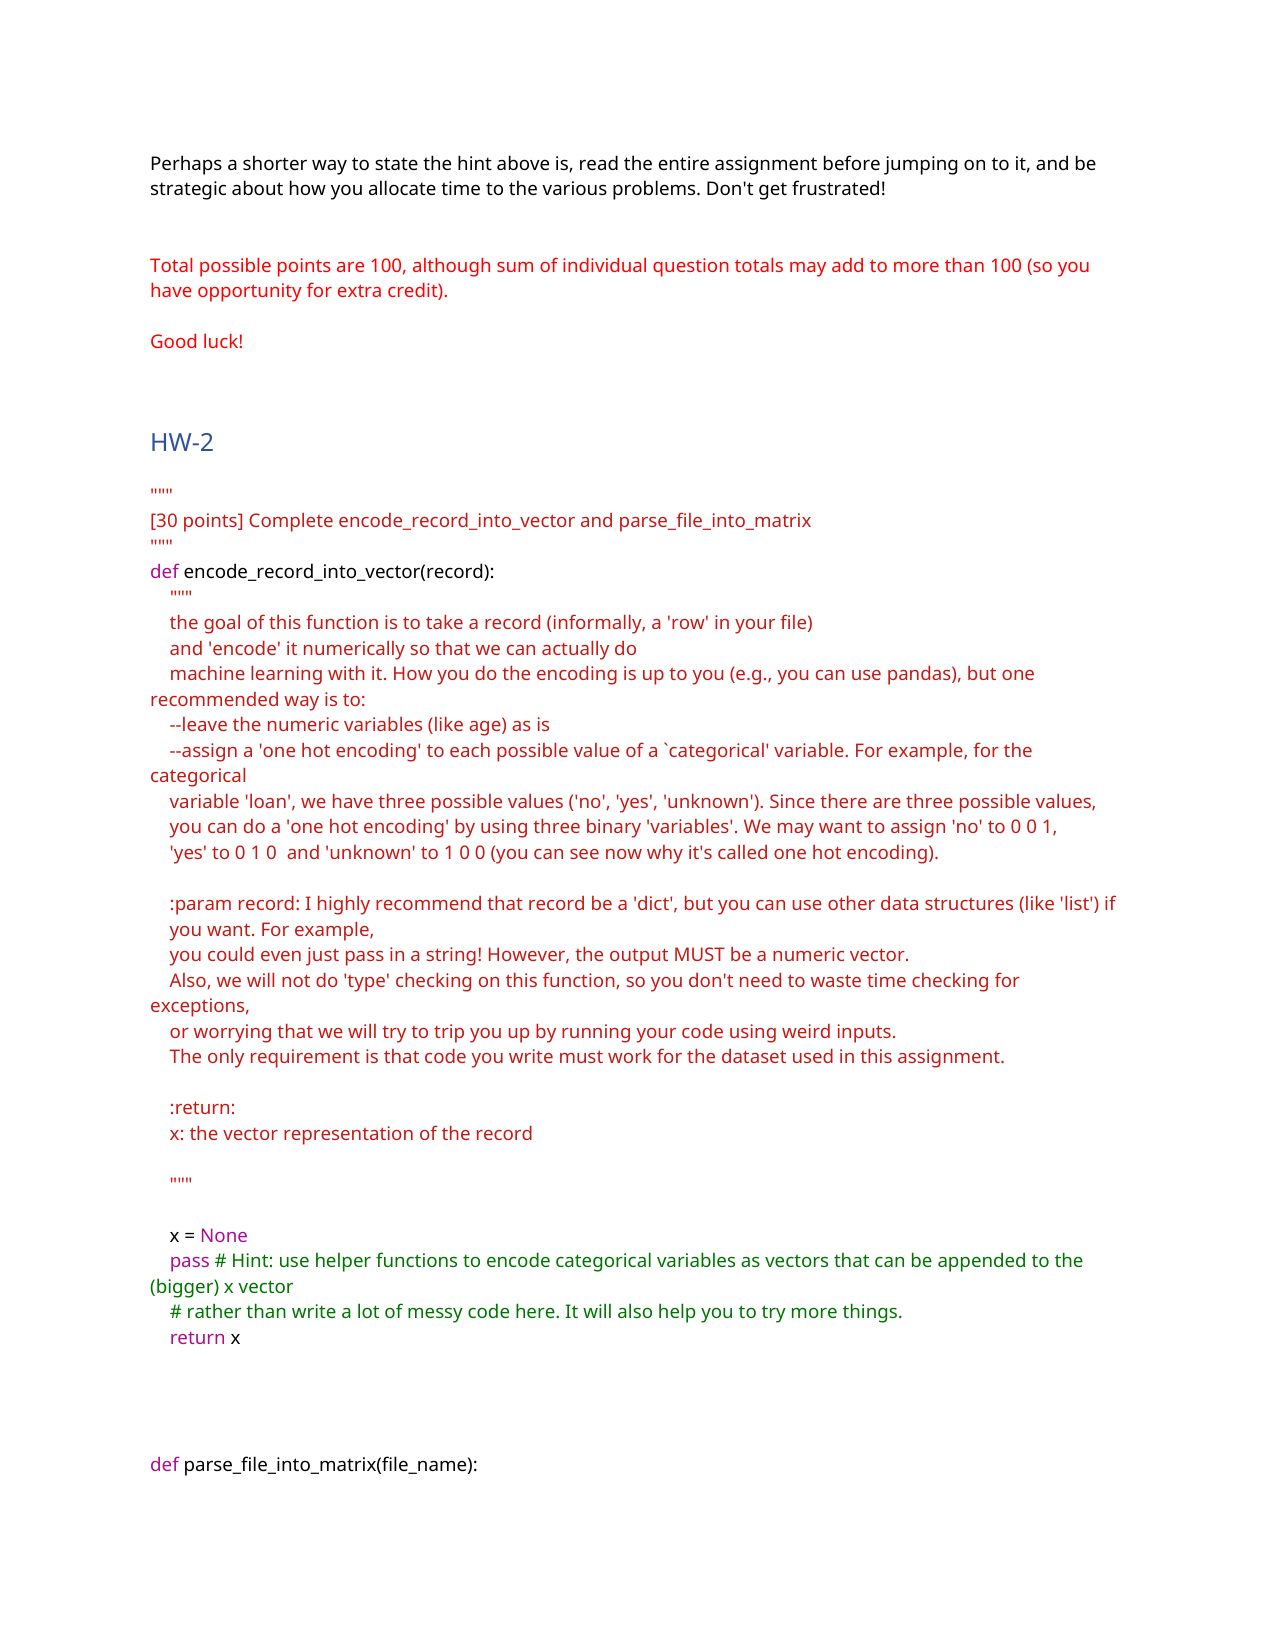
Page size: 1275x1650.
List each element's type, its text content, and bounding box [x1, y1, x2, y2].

text Good luck! [150, 329, 1125, 354]
text Total possible points are 100, although sum of individual question totals may add to more than 100 (so you have opportunity for extra credit). [150, 252, 1125, 303]
text the goal of this function is to take a record (informally, a 'row' in your file) [150, 609, 1125, 635]
text --leave the numeric variables (like age) as is [150, 712, 1125, 737]
text :return: [150, 1094, 1125, 1120]
text """ [150, 482, 1125, 507]
subtitle HW-2 [150, 425, 1125, 459]
text x = None [150, 1222, 1125, 1248]
text [30 points] Complete encode_record_into_vector and parse_file_into_matrix [150, 507, 1125, 533]
text # rather than write a lot of messy code here. It will also help you to try more things. [150, 1299, 1125, 1324]
text Also, we will not do 'type' checking on this function, so you don't need to waste time checking for exceptions, [150, 967, 1125, 1018]
text return x [150, 1324, 1125, 1350]
text """ [150, 584, 1125, 609]
text machine learning with it. How you do the encoding is up to you (e.g., you can use pandas), but one recommended way is to: [150, 661, 1125, 712]
text """ [150, 1171, 1125, 1197]
text variable 'loan', we have three possible values ('no', 'yes', 'unknown'). Since there are three possible values, [150, 788, 1125, 814]
text and 'encode' it numerically so that we can actually do [150, 635, 1125, 661]
text def parse_file_into_matrix(file_name): [150, 1452, 1125, 1477]
text you can do a 'one hot encoding' by using three binary 'variables'. We may want to assign 'no' to 0 0 1, [150, 814, 1125, 839]
text you want. For example, [150, 916, 1125, 941]
text def encode_record_into_vector(record): [150, 558, 1125, 584]
text Perhaps a shorter way to state the hint above is, read the entire assignment before jumping on to it, and be strategic about how you allocate time to the various problems. Don't get frustrated! [150, 150, 1125, 201]
text --assign a 'one hot encoding' to each possible value of a `categorical' variable. For example, for the categorical [150, 737, 1125, 788]
text pass # Hint: use helper functions to encode categorical variables as vectors that can be appended to the (bigger) x vector [150, 1248, 1125, 1299]
text :param record: I highly recommend that record be a 'dict', but you can use other data structures (like 'list') if [150, 890, 1125, 916]
text x: the vector representation of the record [150, 1120, 1125, 1146]
text """ [150, 533, 1125, 558]
text you could even just pass in a string! However, the output MUST be a numeric vector. [150, 941, 1125, 967]
text The only requirement is that code you write must work for the dataset used in this assignment. [150, 1043, 1125, 1069]
text 'yes' to 0 1 0 and 'unknown' to 1 0 0 (you can see now why it's called one hot encoding). [150, 839, 1125, 865]
text or worrying that we will try to trip you up by running your code using weird inputs. [150, 1018, 1125, 1043]
